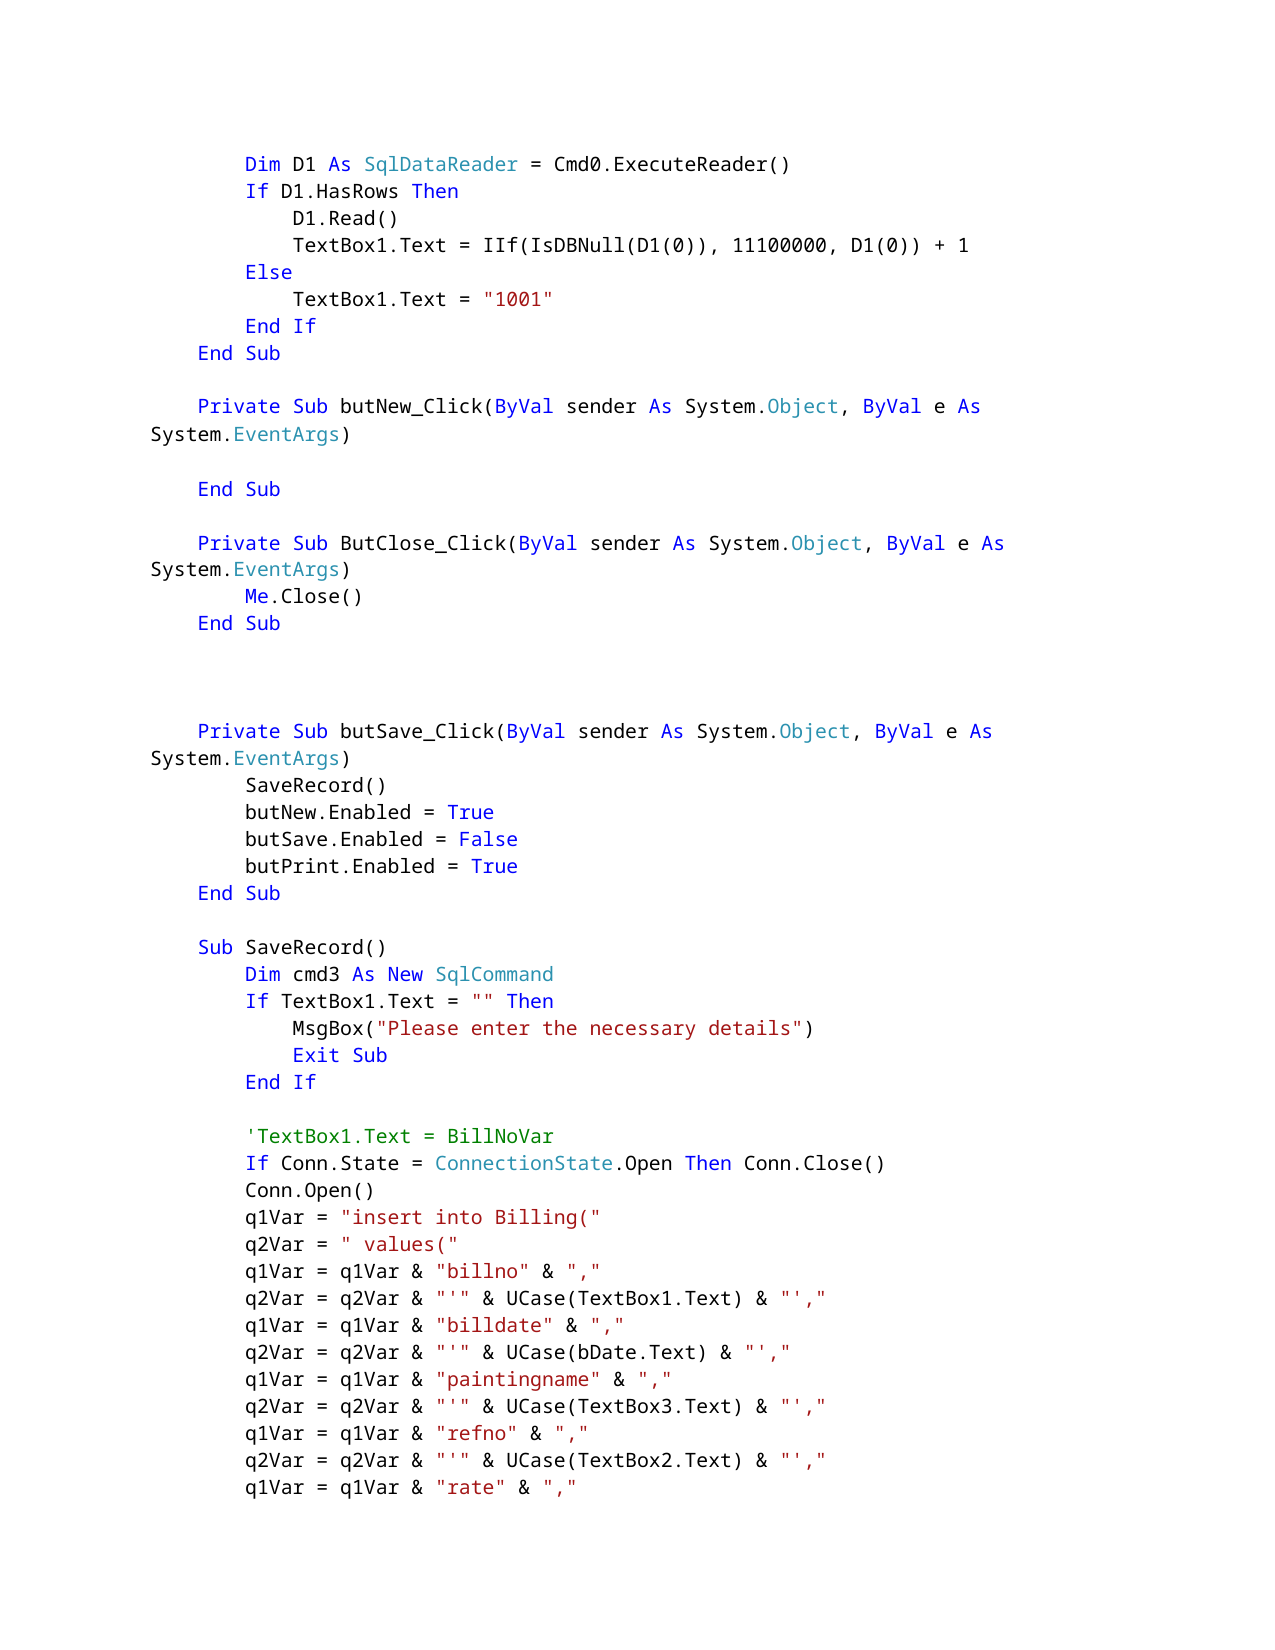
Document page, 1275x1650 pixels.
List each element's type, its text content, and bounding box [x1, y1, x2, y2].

text q2Var = q2Var & "'" & UCase(TextBox2.Text) & "'," [150, 1446, 1125, 1473]
text End Sub [150, 475, 1125, 502]
text butSave.Enabled = False [150, 826, 1125, 852]
text End Sub [150, 339, 1125, 366]
text If D1.HasRows Then [150, 177, 1125, 204]
text If Conn.State = ConnectionState.Open Then Conn.Close() [150, 1149, 1125, 1176]
text Me.Close() [150, 583, 1125, 610]
text TextBox1.Text = IIf(IsDBNull(D1(0)), 11100000, D1(0)) + 1 [150, 231, 1125, 258]
text 'TextBox1.Text = BillNoVar [150, 1122, 1125, 1149]
text End Sub [150, 879, 1125, 906]
text butNew.Enabled = True [150, 798, 1125, 826]
text End Sub [150, 610, 1125, 637]
text q1Var = q1Var & "refno" & "," [150, 1419, 1125, 1446]
text Sub SaveRecord() [150, 933, 1125, 960]
text Else [150, 258, 1125, 285]
text TextBox1.Text = "1001" [150, 285, 1125, 312]
text q1Var = q1Var & "billdate" & "," [150, 1311, 1125, 1338]
text q1Var = q1Var & "rate" & "," [150, 1473, 1125, 1500]
text Conn.Open() [150, 1176, 1125, 1203]
text Private Sub ButClose_Click(ByVal sender As System.Object, ByVal e As System.EventArgs) [150, 529, 1125, 583]
text If TextBox1.Text = "" Then [150, 987, 1125, 1014]
text End If [150, 312, 1125, 339]
text Dim D1 As SqlDataReader = Cmd0.ExecuteReader() [150, 150, 1125, 177]
text Dim cmd3 As New SqlCommand [150, 960, 1125, 987]
text Private Sub butSave_Click(ByVal sender As System.Object, ByVal e As System.EventArgs) [150, 718, 1125, 772]
text D1.Read() [150, 204, 1125, 231]
text MsgBox("Please enter the necessary details") [150, 1014, 1125, 1041]
text q2Var = q2Var & "'" & UCase(TextBox3.Text) & "'," [150, 1392, 1125, 1419]
text SaveRecord() [150, 772, 1125, 798]
text q2Var = q2Var & "'" & UCase(bDate.Text) & "'," [150, 1338, 1125, 1365]
text q1Var = q1Var & "billno" & "," [150, 1257, 1125, 1284]
text q2Var = " values(" [150, 1230, 1125, 1257]
text Exit Sub [150, 1041, 1125, 1068]
text End If [150, 1068, 1125, 1095]
text q1Var = q1Var & "paintingname" & "," [150, 1365, 1125, 1392]
text q1Var = "insert into Billing(" [150, 1203, 1125, 1230]
text Private Sub butNew_Click(ByVal sender As System.Object, ByVal e As System.EventArgs) [150, 393, 1125, 447]
text butPrint.Enabled = True [150, 852, 1125, 879]
text q2Var = q2Var & "'" & UCase(TextBox1.Text) & "'," [150, 1284, 1125, 1311]
